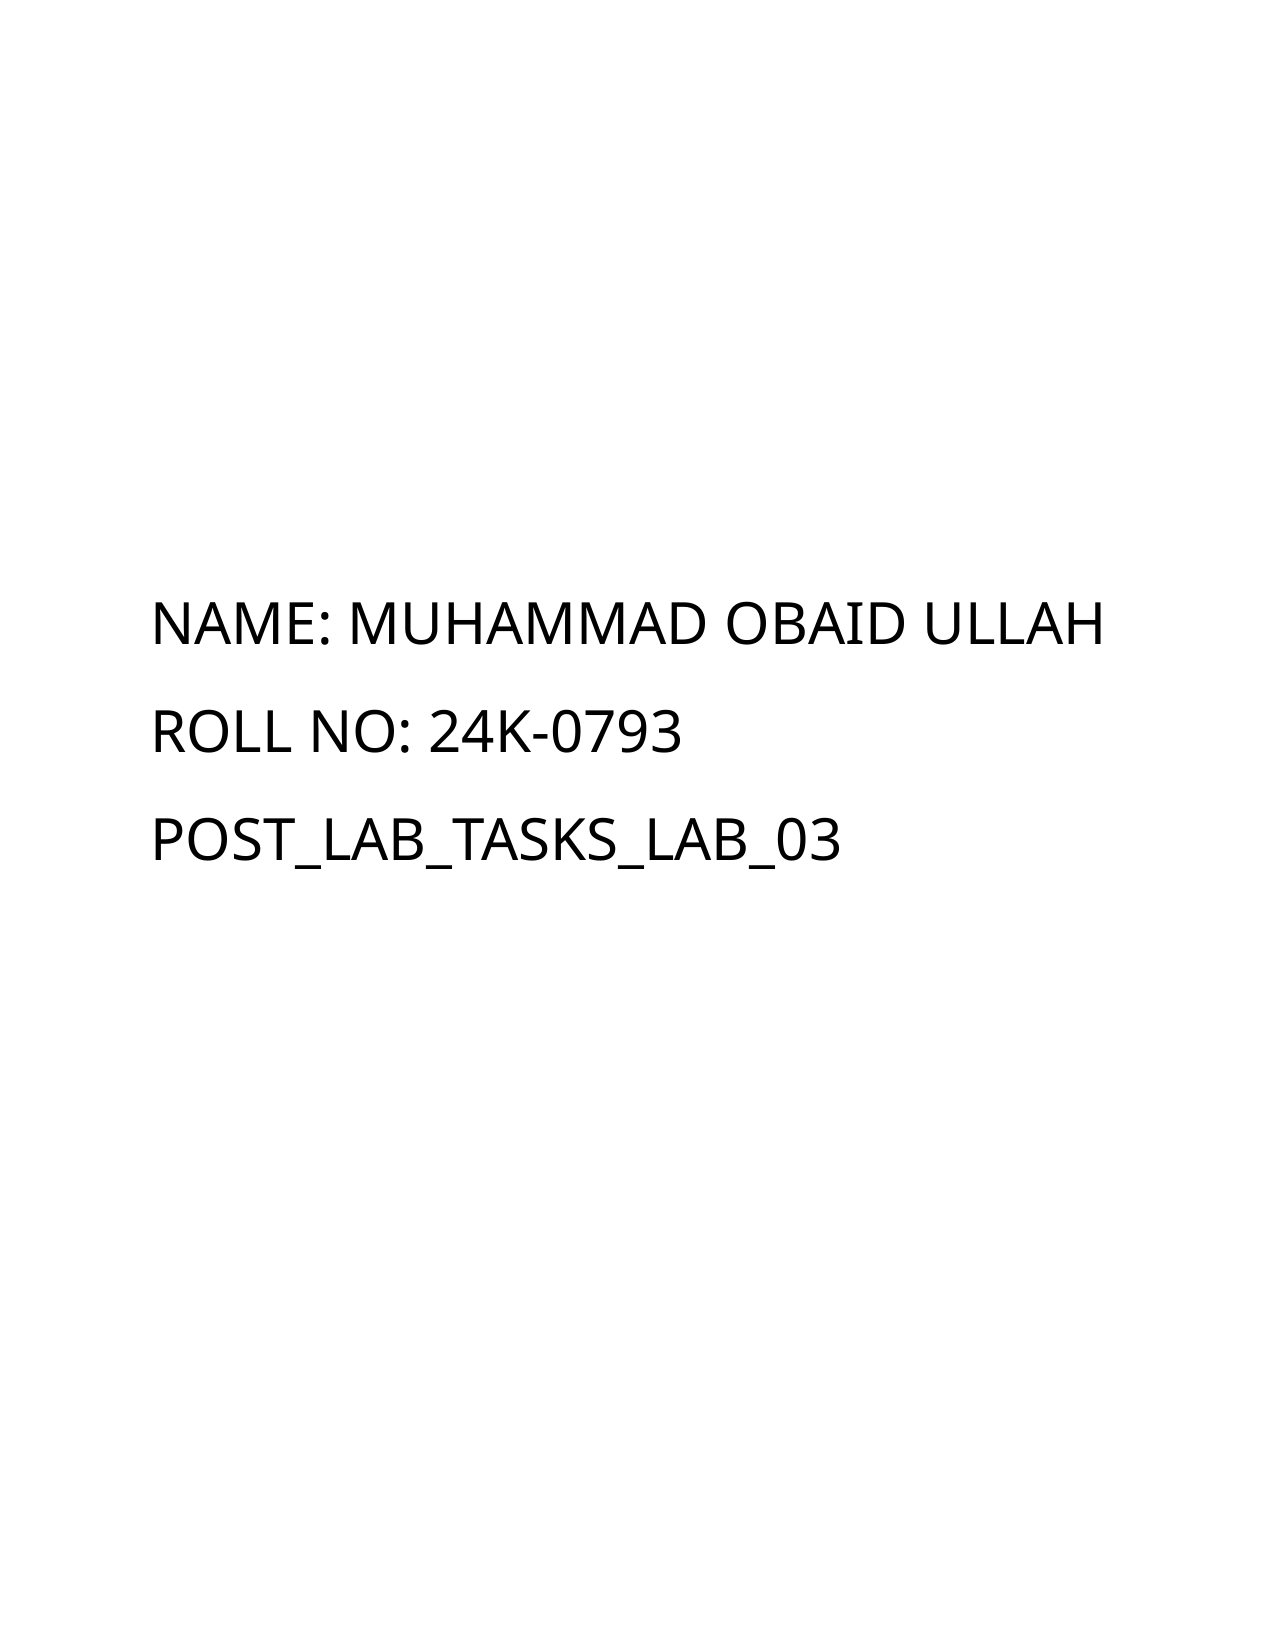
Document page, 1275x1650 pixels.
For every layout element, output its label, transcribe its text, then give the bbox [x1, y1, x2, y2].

text NAME: MUHAMMAD OBAID ULLAH [150, 582, 1125, 662]
text POST_LAB_TASKS_LAB_03 [150, 798, 1125, 878]
text ROLL NO: 24K-0793 [150, 690, 1125, 769]
